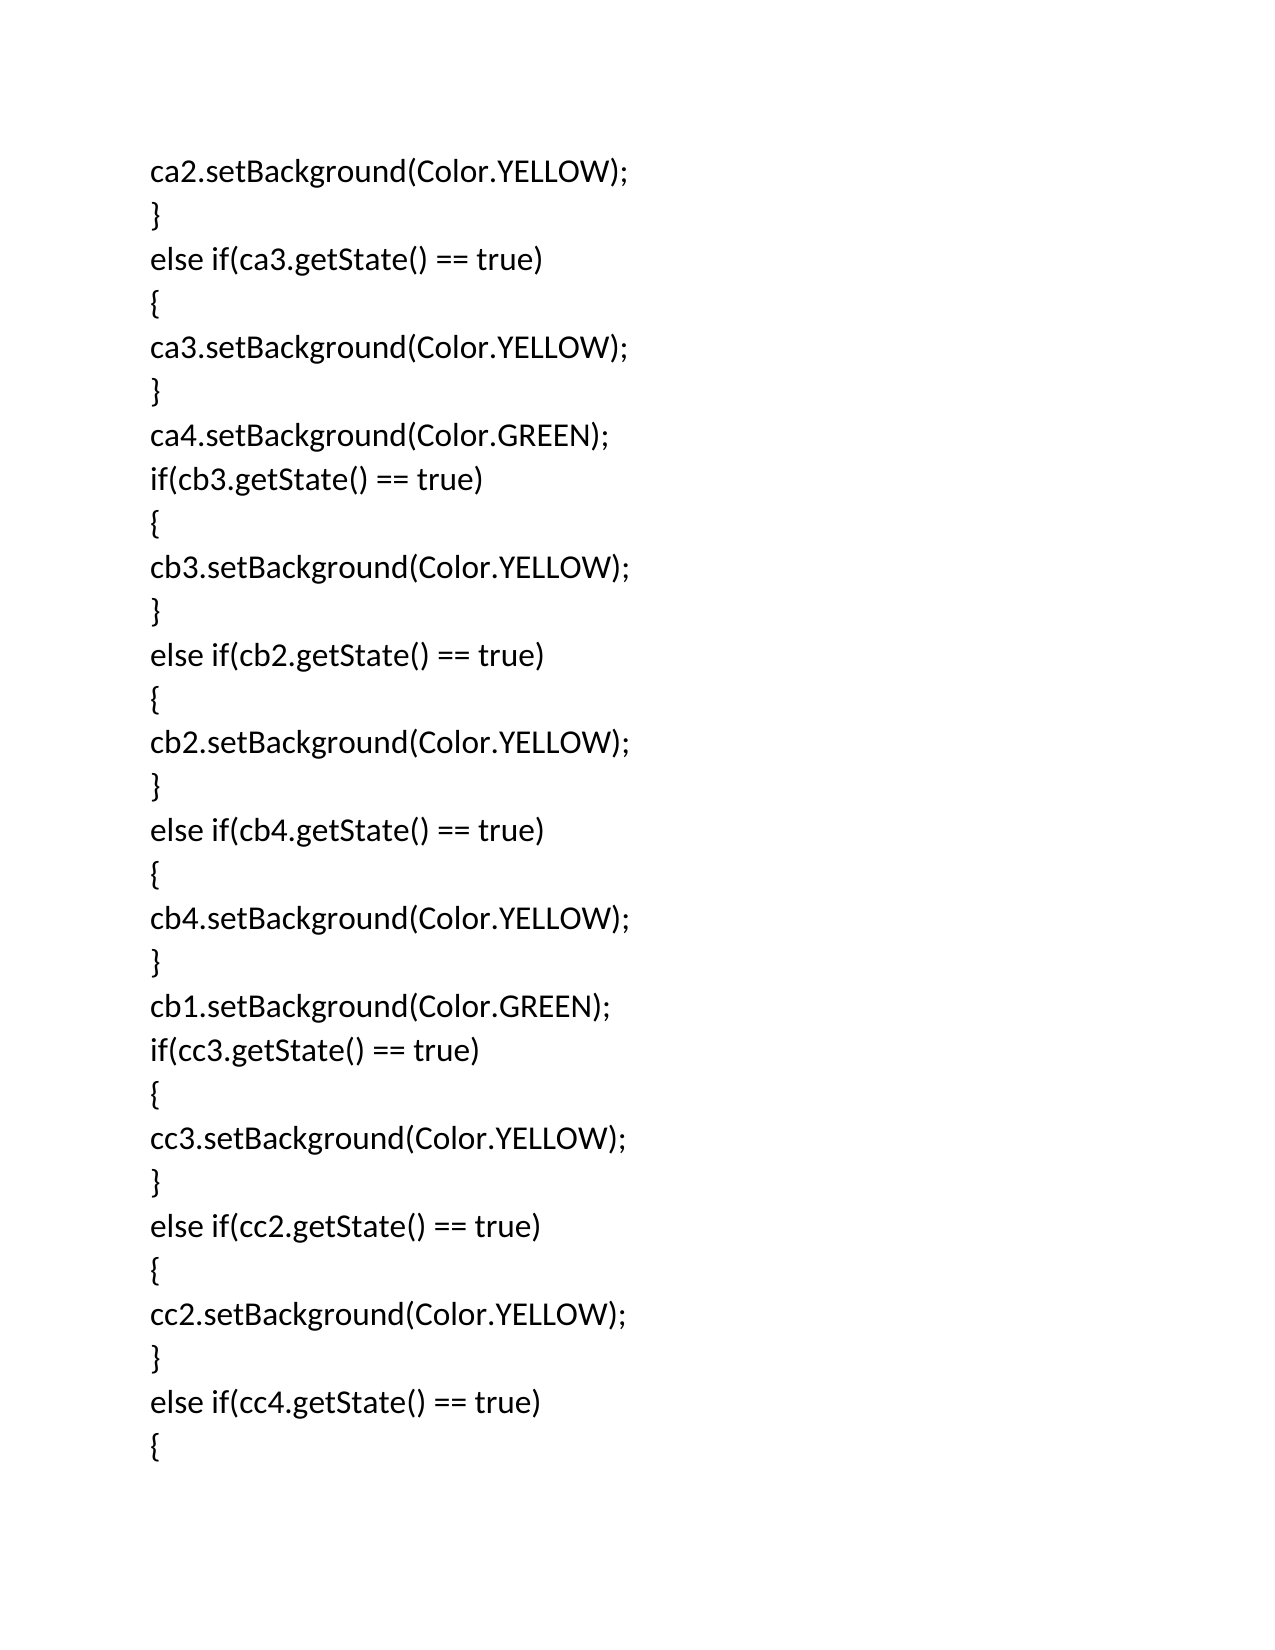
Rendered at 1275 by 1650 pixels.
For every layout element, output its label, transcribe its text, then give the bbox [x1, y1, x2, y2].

text { [150, 282, 1125, 323]
text else if(cb4.getState() == true) [150, 809, 1125, 850]
text } [150, 194, 1125, 235]
text cb1.setBackground(Color.GREEN); [150, 985, 1125, 1026]
text { [150, 1249, 1125, 1290]
text { [150, 1425, 1125, 1466]
text else if(cc2.getState() == true) [150, 1205, 1125, 1246]
text } [150, 765, 1125, 806]
text } [150, 1337, 1125, 1378]
text ca3.setBackground(Color.YELLOW); [150, 326, 1125, 367]
text ca4.setBackground(Color.GREEN); [150, 414, 1125, 454]
text if(cc3.getState() == true) [150, 1029, 1125, 1070]
text cb4.setBackground(Color.YELLOW); [150, 897, 1125, 938]
text { [150, 1073, 1125, 1114]
text cc3.setBackground(Color.YELLOW); [150, 1117, 1125, 1158]
text cb3.setBackground(Color.YELLOW); [150, 546, 1125, 586]
text { [150, 502, 1125, 542]
text } [150, 589, 1125, 630]
text { [150, 677, 1125, 718]
text } [150, 370, 1125, 411]
text cc2.setBackground(Color.YELLOW); [150, 1293, 1125, 1334]
text ca2.setBackground(Color.YELLOW); [150, 150, 1125, 191]
text } [150, 1161, 1125, 1202]
text if(cb3.getState() == true) [150, 458, 1125, 498]
text else if(ca3.getState() == true) [150, 238, 1125, 279]
text else if(cb2.getState() == true) [150, 633, 1125, 674]
text { [150, 853, 1125, 894]
text } [150, 941, 1125, 982]
text else if(cc4.getState() == true) [150, 1381, 1125, 1422]
text cb2.setBackground(Color.YELLOW); [150, 721, 1125, 762]
